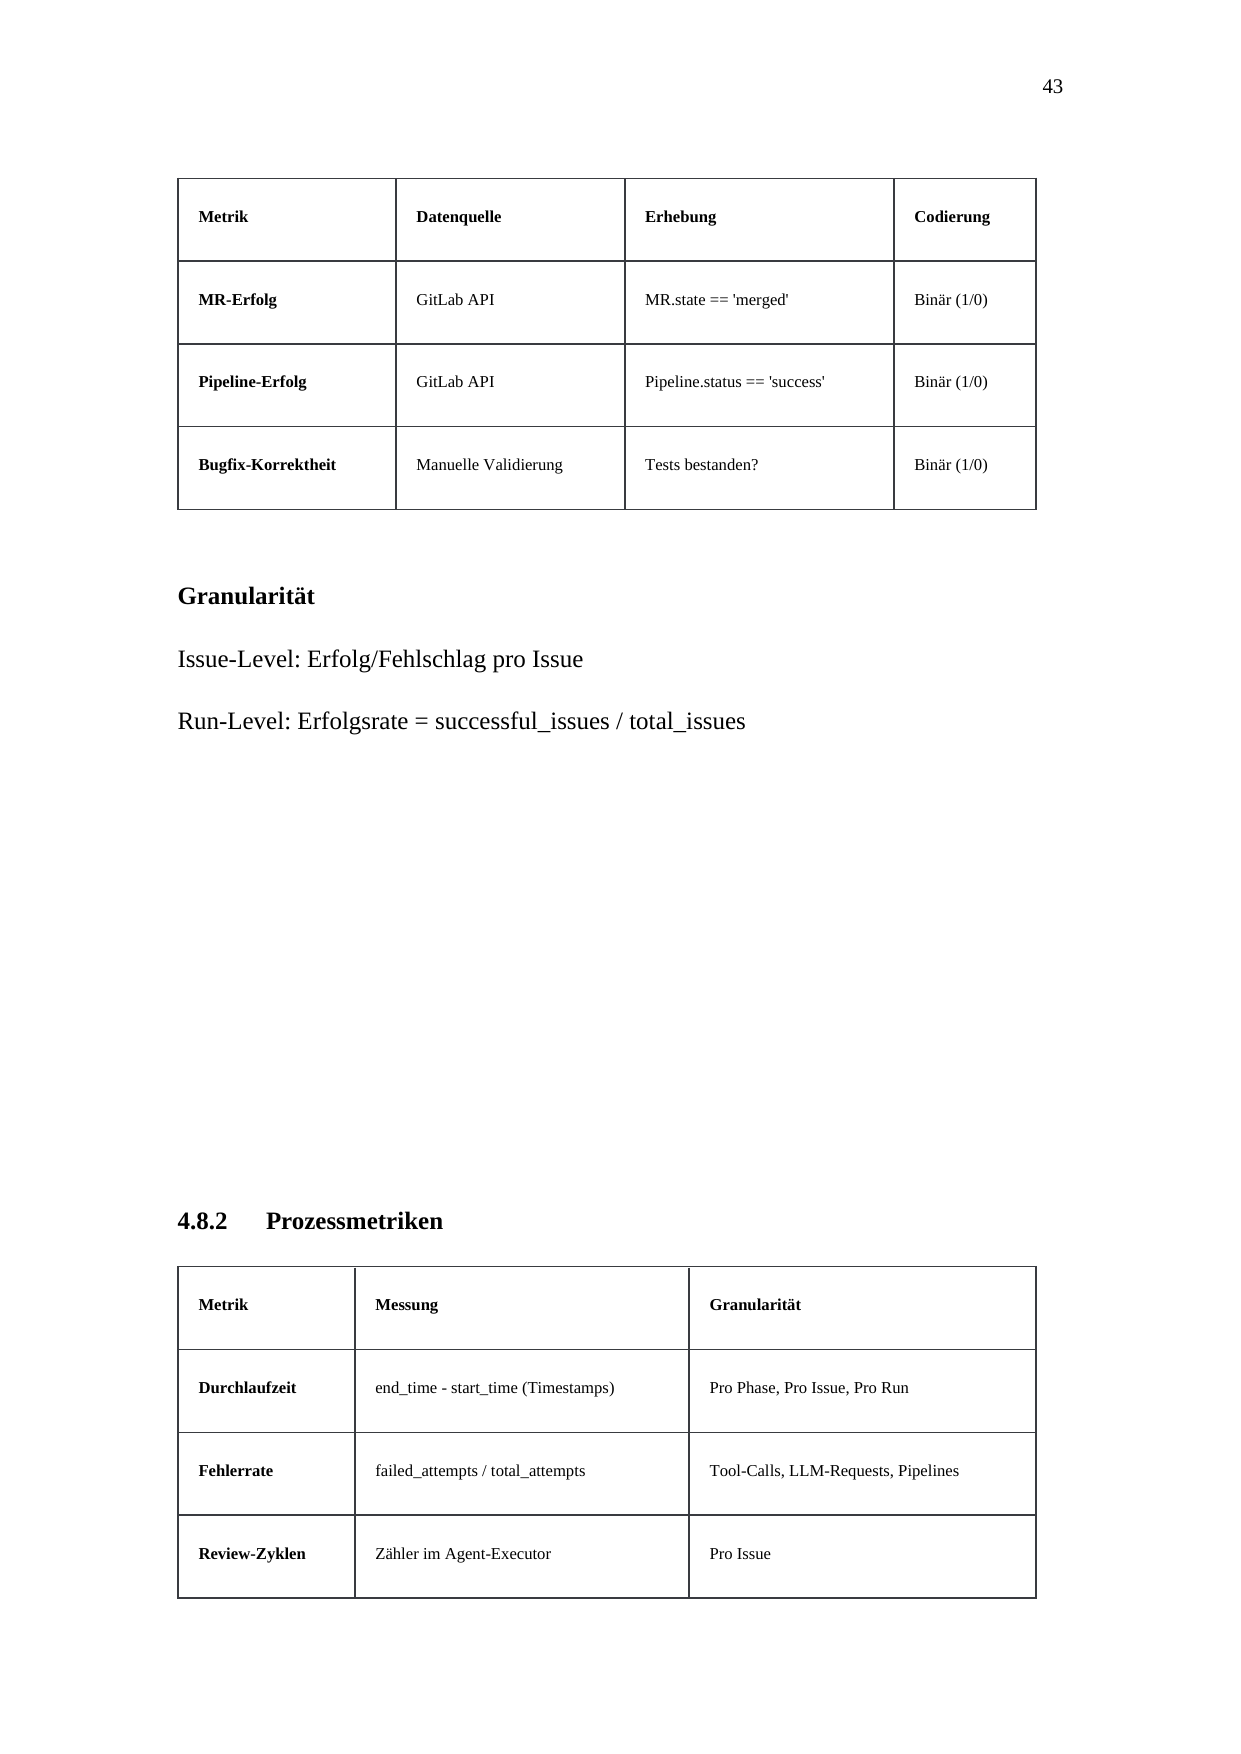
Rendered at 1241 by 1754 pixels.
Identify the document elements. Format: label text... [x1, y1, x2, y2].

subtitle Prozessmetriken [177, 1206, 1063, 1235]
table_cell Zähler im Agent-Executor [356, 1516, 688, 1597]
table_cell GitLab API [397, 345, 624, 426]
table_header Datenquelle [397, 179, 624, 260]
table_cell Fehlerrate [179, 1433, 354, 1514]
text Run-Level: Erfolgsrate = successful_issues / total_issues [177, 698, 1063, 735]
table_cell Durchlaufzeit [179, 1350, 354, 1431]
table_cell Tool-Calls, LLM-Requests, Pipelines [690, 1433, 1035, 1514]
table_cell GitLab API [397, 262, 624, 343]
table_header Metrik [179, 1267, 355, 1349]
table_header Metrik [179, 179, 395, 260]
table_cell Pro Phase, Pro Issue, Pro Run [690, 1350, 1035, 1431]
table_header Erhebung [626, 179, 893, 260]
table_cell Binär (1/0) [895, 262, 1035, 343]
table_cell Manuelle Validierung [397, 427, 624, 509]
table_cell failed_attempts / total_attempts [356, 1433, 688, 1514]
table_cell end_time - start_time (Timestamps) [356, 1350, 688, 1431]
table_cell Pro Issue [690, 1516, 1035, 1597]
table_cell MR-Erfolg [179, 262, 395, 343]
table_cell Bugfix-Korrektheit [179, 427, 395, 509]
table_cell Tests bestanden? [626, 427, 893, 509]
table_cell Review-Zyklen [179, 1516, 354, 1597]
text Issue-Level: Erfolg/Fehlschlag pro Issue [177, 635, 1063, 673]
table_cell Binär (1/0) [895, 345, 1035, 426]
table_header Codierung [895, 179, 1035, 260]
table_header Granularität [690, 1267, 1035, 1349]
table_cell Pipeline.status == 'success' [626, 345, 893, 426]
table_cell MR.state == 'merged' [626, 262, 893, 343]
table_cell Pipeline-Erfolg [179, 345, 395, 426]
text Granularität [177, 573, 1063, 610]
table_header Messung [356, 1267, 689, 1349]
table_cell Binär (1/0) [895, 427, 1035, 509]
